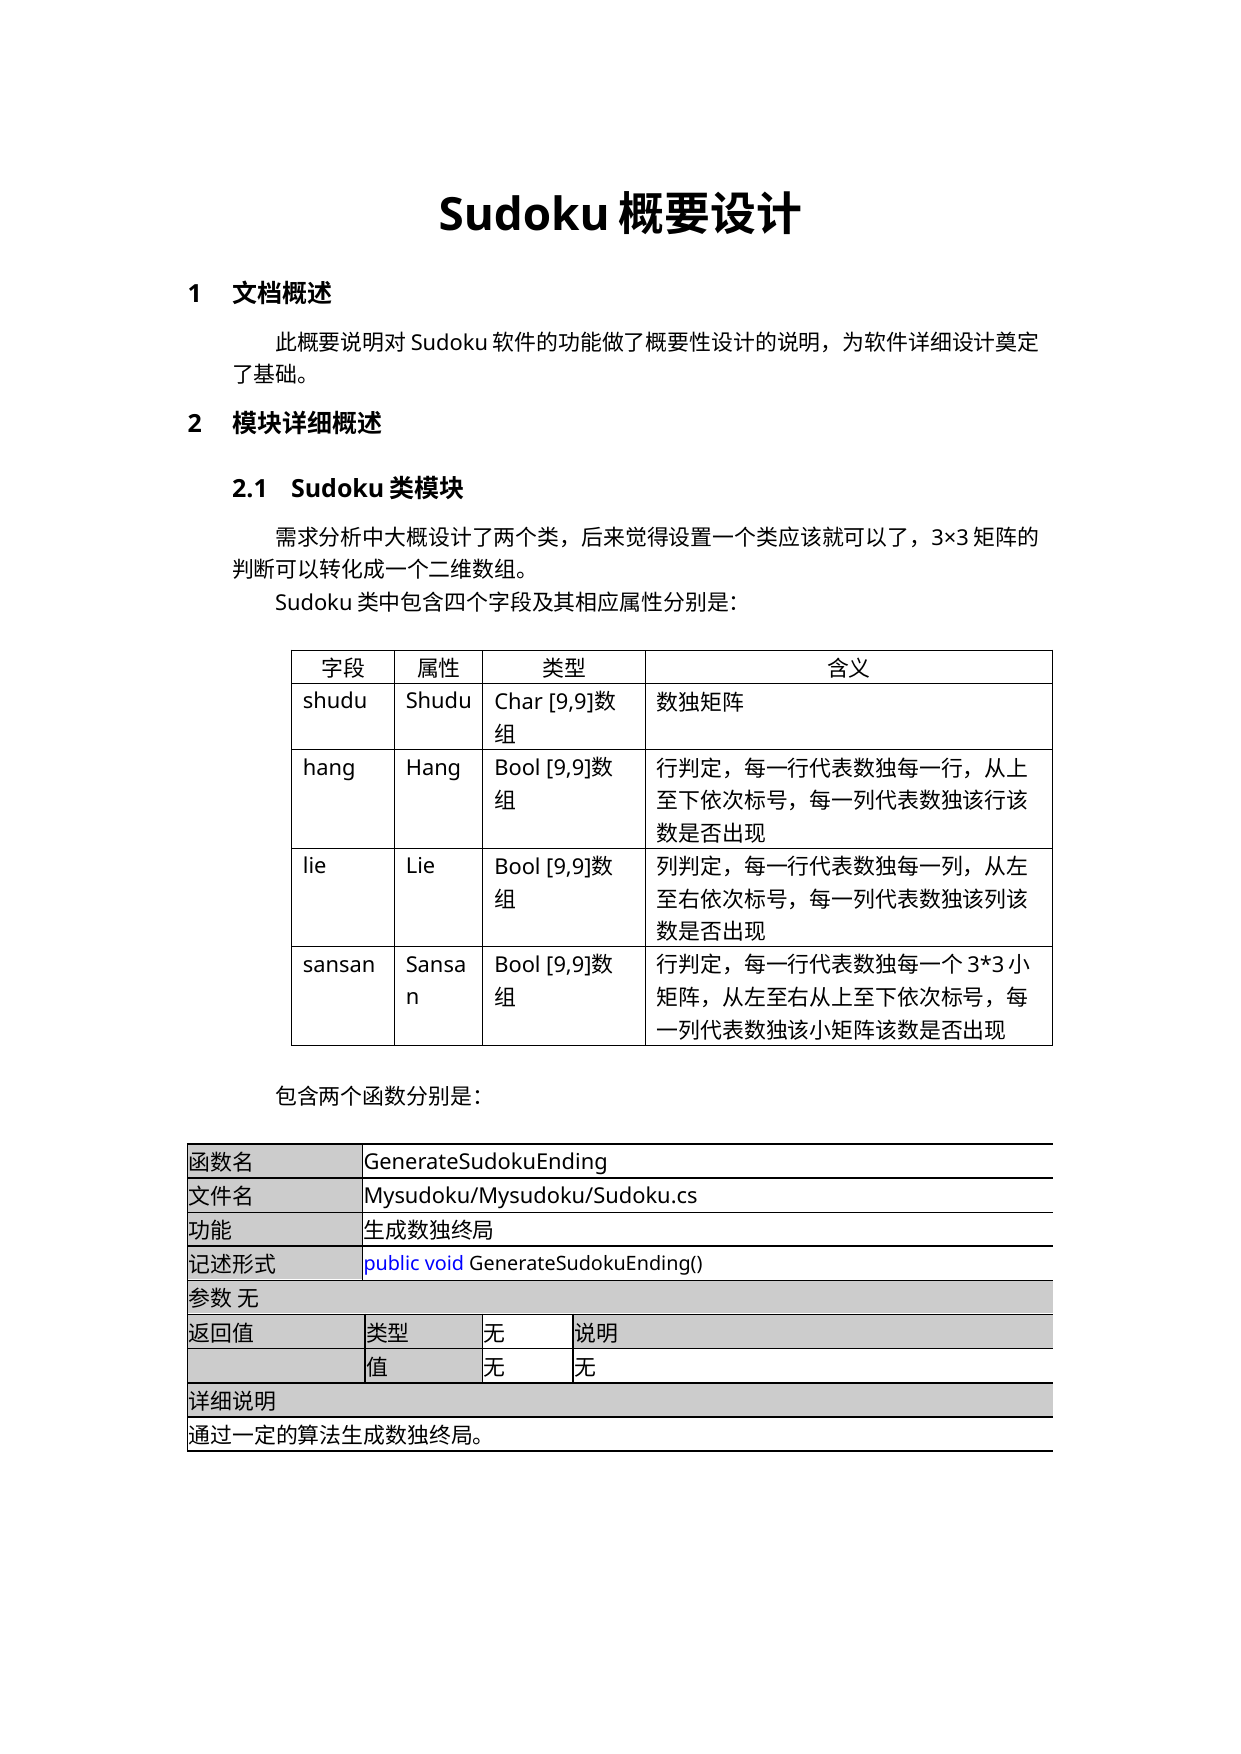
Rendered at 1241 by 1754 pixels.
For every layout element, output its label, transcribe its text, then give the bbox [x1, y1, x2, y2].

table_cell [188, 1349, 364, 1382]
table_header 含义 [646, 651, 1052, 683]
text Sudoku类中包含四个字段及其相应属性分别是： [231, 584, 1053, 617]
table_cell 返回值 [188, 1315, 364, 1348]
table_cell 记述形式 [188, 1247, 362, 1279]
table_cell 行判定，每一行代表数独每一个3*3小矩阵，从左至右从上至下依次标号，每一列代表数独该小矩阵该数是否出现 [646, 947, 1052, 1045]
text 包含两个函数分别是： [231, 1078, 1053, 1111]
table_cell Lie [395, 849, 482, 946]
table_cell 值 [366, 1349, 482, 1382]
table_cell public void GenerateSudokuEnding() [363, 1247, 1053, 1279]
table_cell Bool [9,9]数组 [483, 947, 645, 1045]
table_cell Char [9,9]数组 [483, 684, 645, 749]
list 此概要说明对Sudoku软件的功能做了概要性设计的说明，为软件详细设计奠定了基础。 [232, 324, 1053, 389]
table_cell Bool [9,9]数组 [483, 750, 645, 848]
table_cell 功能 [188, 1213, 362, 1245]
list 模块详细概述 [187, 389, 1053, 454]
table_cell 无 [574, 1349, 1053, 1382]
table_header 函数名 [188, 1145, 362, 1177]
table_cell Shudu [395, 684, 482, 749]
table_cell 文件名 [188, 1179, 362, 1211]
table_header GenerateSudokuEnding [363, 1145, 1053, 1177]
table_cell Mysudoku/Mysudoku/Sudoku.cs [363, 1179, 1053, 1211]
text Sudoku概要设计 [187, 162, 1053, 259]
table_cell 数独矩阵 [646, 684, 1052, 749]
table_cell hang [292, 750, 394, 848]
list Sudoku类模块 [232, 454, 1053, 519]
table_cell 行判定，每一行代表数独每一行，从上至下依次标号，每一列代表数独该行该数是否出现 [646, 750, 1052, 848]
table_cell 生成数独终局 [363, 1213, 1053, 1245]
table_cell 详细说明 [188, 1384, 1053, 1416]
table_cell Bool [9,9]数组 [483, 849, 645, 946]
table_cell 类型 [366, 1315, 482, 1348]
table_cell 无 [483, 1349, 572, 1382]
table_cell shudu [292, 684, 394, 749]
table_cell lie [292, 849, 394, 946]
table_cell Sansan [395, 947, 482, 1045]
table_header 属性 [395, 651, 482, 683]
table_header 字段 [292, 651, 394, 683]
table_cell Hang [395, 750, 482, 848]
table_cell sansan [292, 947, 394, 1045]
list 文档概述 [187, 259, 1053, 324]
table_cell 通过一定的算法生成数独终局。 [188, 1418, 1053, 1450]
table_cell 无 [483, 1315, 572, 1348]
table_cell 说明 [574, 1315, 1053, 1348]
table_cell 列判定，每一行代表数独每一列，从左至右依次标号，每一列代表数独该列该数是否出现 [646, 849, 1052, 946]
table_header 类型 [483, 651, 645, 683]
table_cell 参数 无 [188, 1281, 1053, 1313]
text 需求分析中大概设计了两个类，后来觉得设置一个类应该就可以了，3×3矩阵的判断可以转化成一个二维数组。 [232, 519, 1053, 584]
